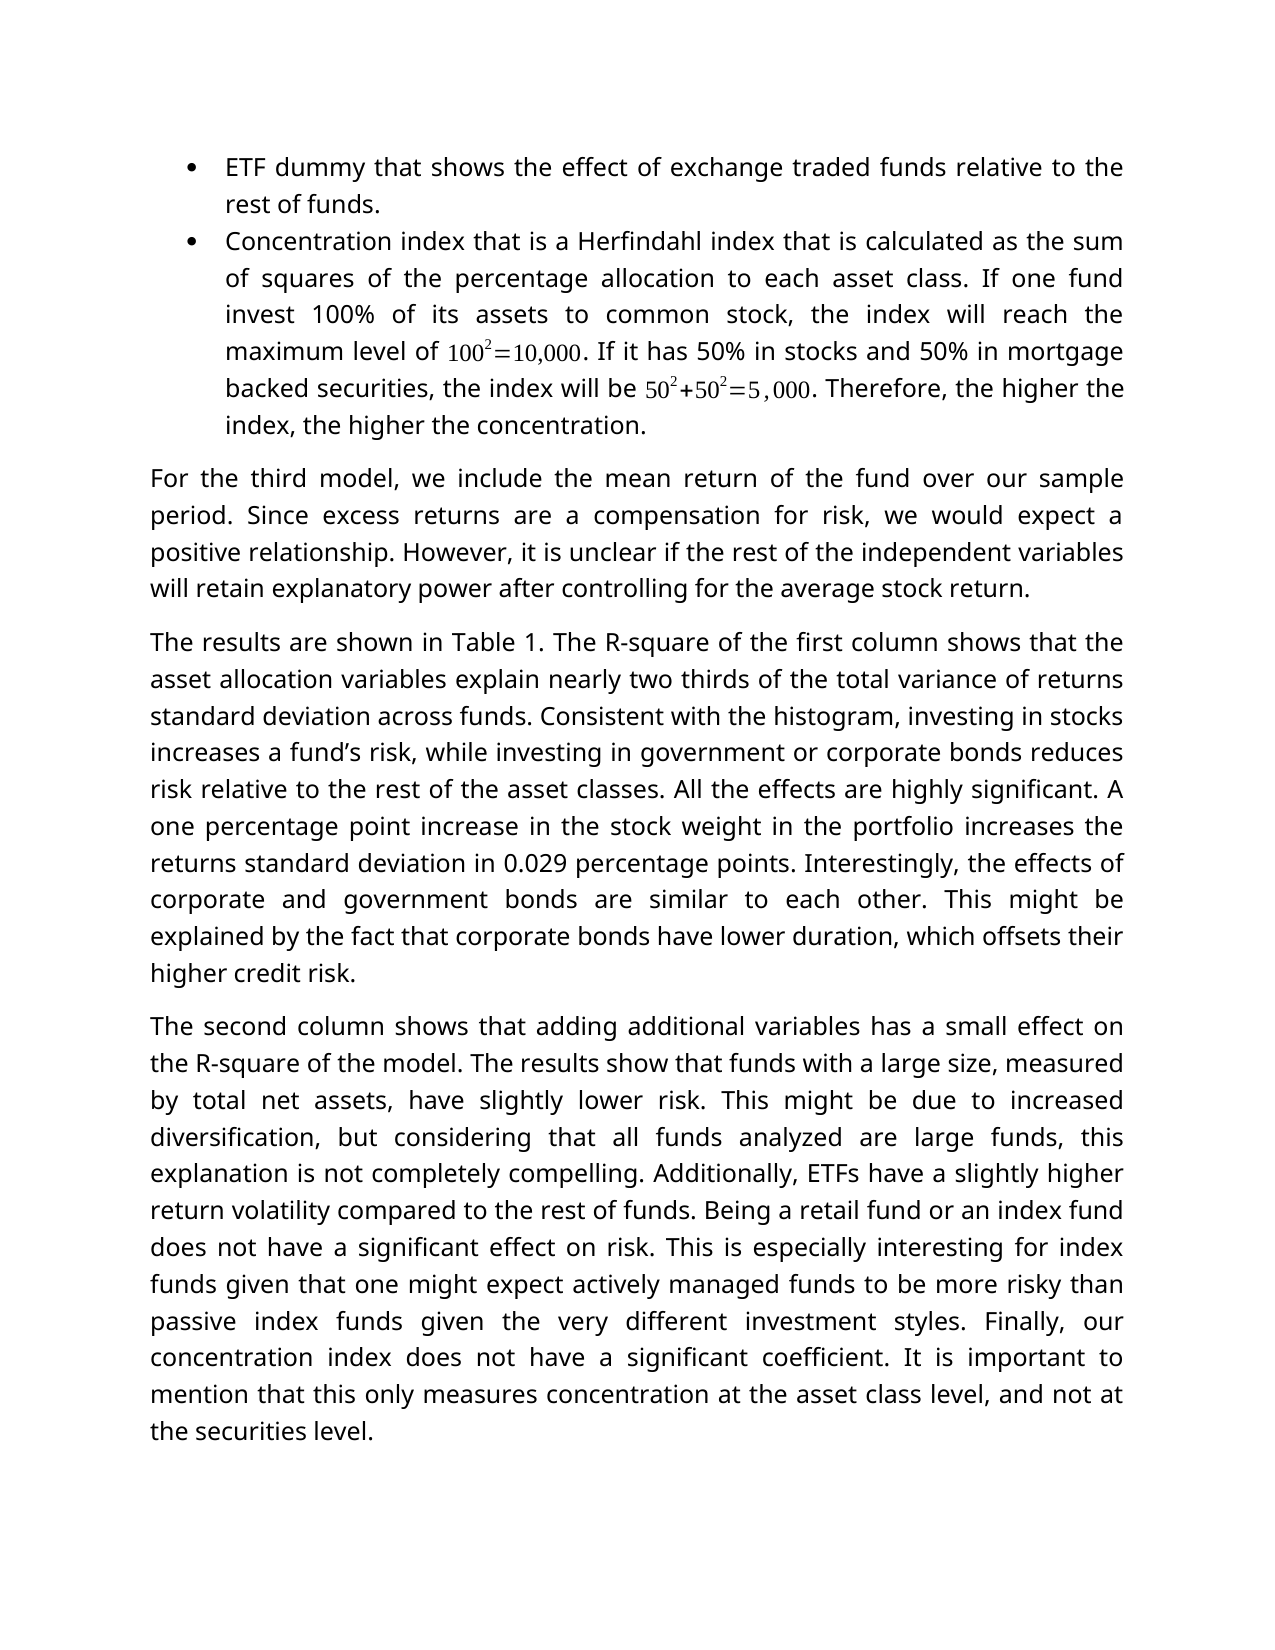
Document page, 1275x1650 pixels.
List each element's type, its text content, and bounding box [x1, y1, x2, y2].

list Concentration index that is a Herfindahl index that is calculated as the sum of squares of the percentage allocation to each asset class. If one fund invest 100% of its assets to common stock, the index will reach the maximum level of . If it has 50% in stocks and 50% in mortgage backed securities, the index will be . Therefore, the higher the index, the higher the concentration. [187, 223, 1125, 441]
text The results are shown in Table 1. The R-square of the first column shows that the asset allocation variables explain nearly two thirds of the total variance of returns standard deviation across funds. Consistent with the histogram, investing in stocks increases a fund’s risk, while investing in government or corporate bonds reduces risk relative to the rest of the asset classes. All the effects are highly significant. A one percentage point increase in the stock weight in the portfolio increases the returns standard deviation in 0.029 percentage points. Interestingly, the effects of corporate and government bonds are similar to each other. This might be explained by the fact that corporate bonds have lower duration, which offsets their higher credit risk. [150, 624, 1125, 989]
text The second column shows that adding additional variables has a small effect on the R-square of the model. The results show that funds with a large size, measured by total net assets, have slightly lower risk. This might be due to increased diversification, but considering that all funds analyzed are large funds, this explanation is not completely compelling. Additionally, ETFs have a slightly higher return volatility compared to the rest of funds. Being a retail fund or an index fund does not have a significant effect on risk. This is especially interesting for index funds given that one might expect actively managed funds to be more risky than passive index funds given the very different investment styles. Finally, our concentration index does not have a significant coefficient. It is important to mention that this only measures concentration at the asset class level, and not at the securities level. [150, 1009, 1125, 1447]
text For the third model, we include the mean return of the fund over our sample period. Since excess returns are a compensation for risk, we would expect a positive relationship. However, it is unclear if the rest of the independent variables will retain explanatory power after controlling for the average stock return. [150, 461, 1125, 605]
list ETF dummy that shows the effect of exchange traded funds relative to the rest of funds. [187, 150, 1125, 221]
